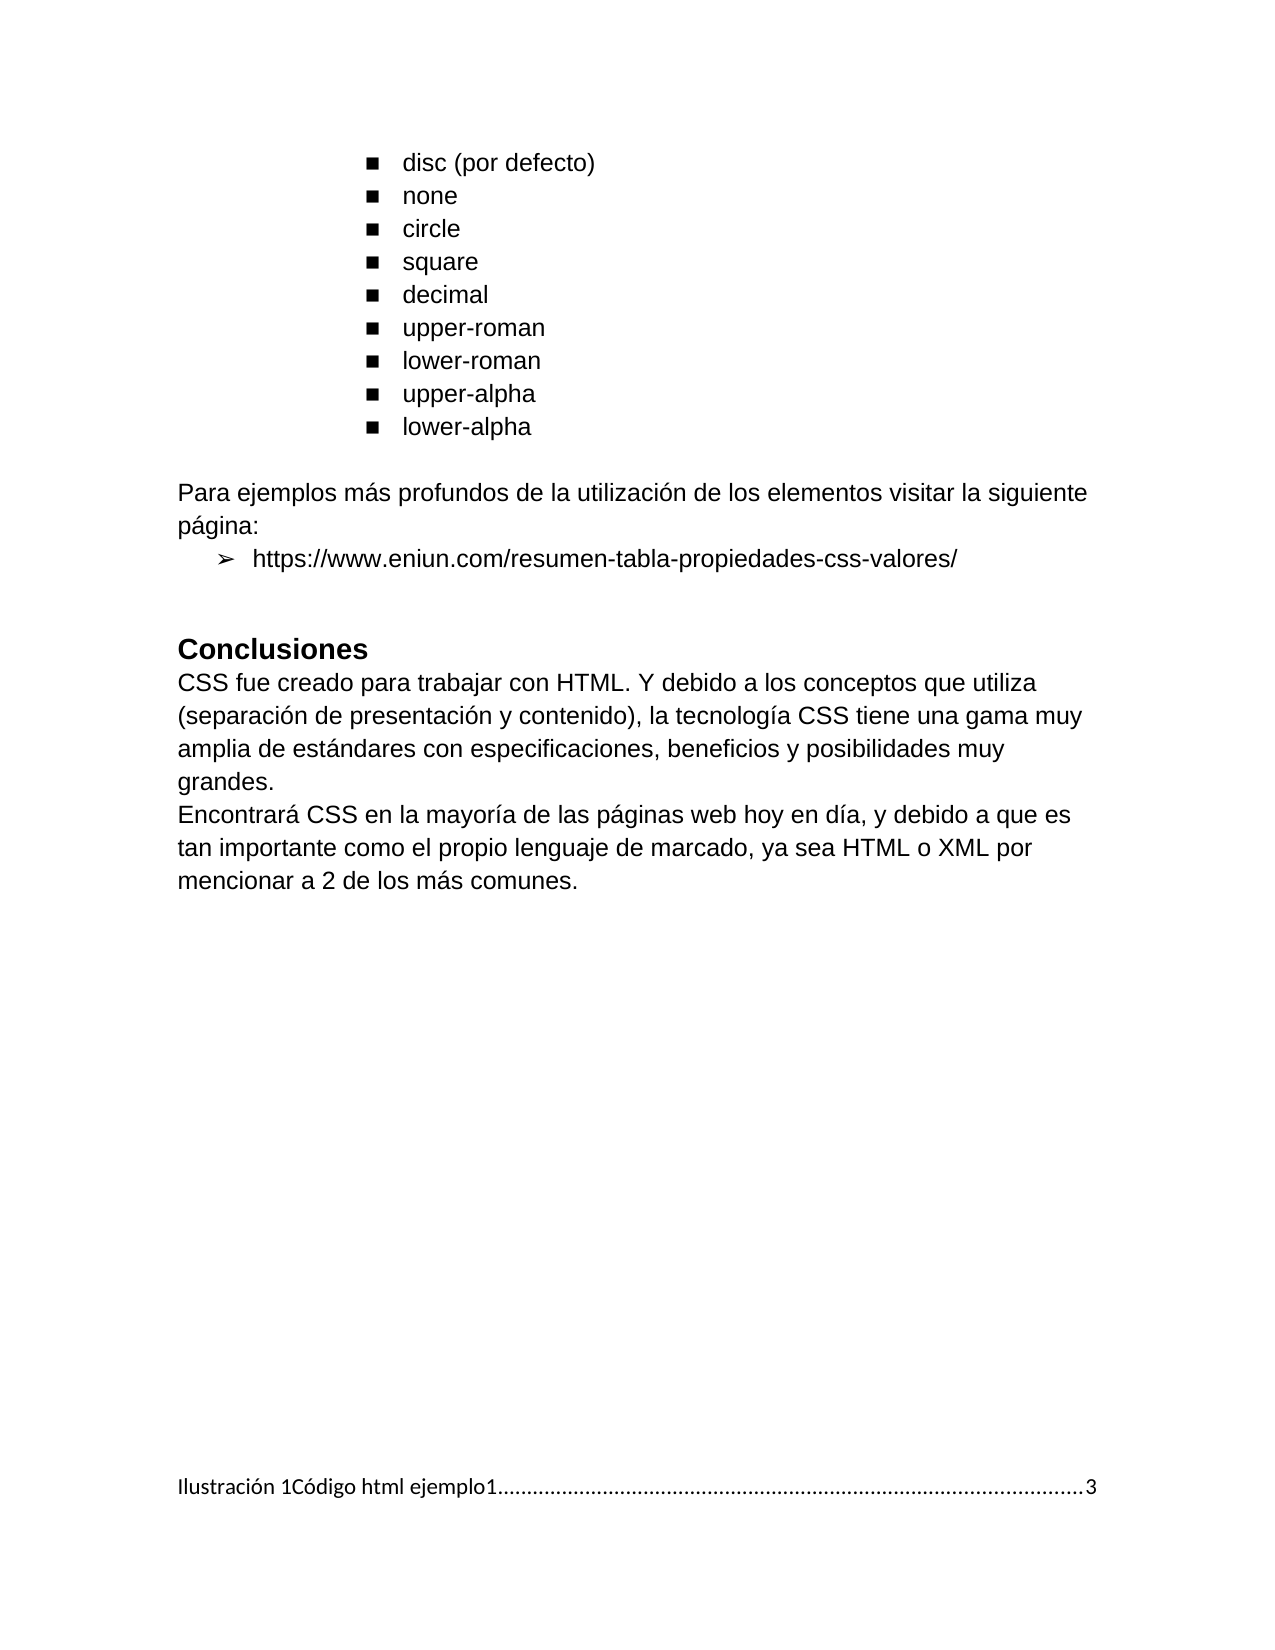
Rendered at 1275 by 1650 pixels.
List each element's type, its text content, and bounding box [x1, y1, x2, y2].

list decimal [365, 280, 1098, 308]
text CSS fue creado para trabajar con HTML. Y debido a los conceptos que utiliza (separación de presentación y contenido), la tecnología CSS tiene una gama muy amplia de estándares con especificaciones, beneficios y posibilidades muy grandes. [177, 668, 1098, 796]
text Ilustración 1Código html ejemplo1 3 [177, 1472, 1098, 1500]
subtitle Conclusiones [177, 632, 1098, 666]
list square [365, 247, 1098, 275]
text Para ejemplos más profundos de la utilización de los elementos visitar la siguiente página: [177, 478, 1098, 539]
list lower-roman [365, 346, 1098, 374]
text Encontrará CSS en la mayoría de las páginas web hoy en día, y debido a que es tan importante como el propio lenguaje de marcado, ya sea HTML o XML por mencionar a 2 de los más comunes. [177, 800, 1098, 895]
list upper-alpha [365, 379, 1098, 407]
list lower-alpha [365, 412, 1098, 441]
list circle [365, 214, 1098, 242]
list upper-roman [365, 313, 1098, 341]
list none [365, 181, 1098, 209]
list https://www.eniun.com/resumen-tabla-propiedades-css-valores/ [215, 544, 1098, 573]
list disc (por defecto) [365, 148, 1098, 176]
